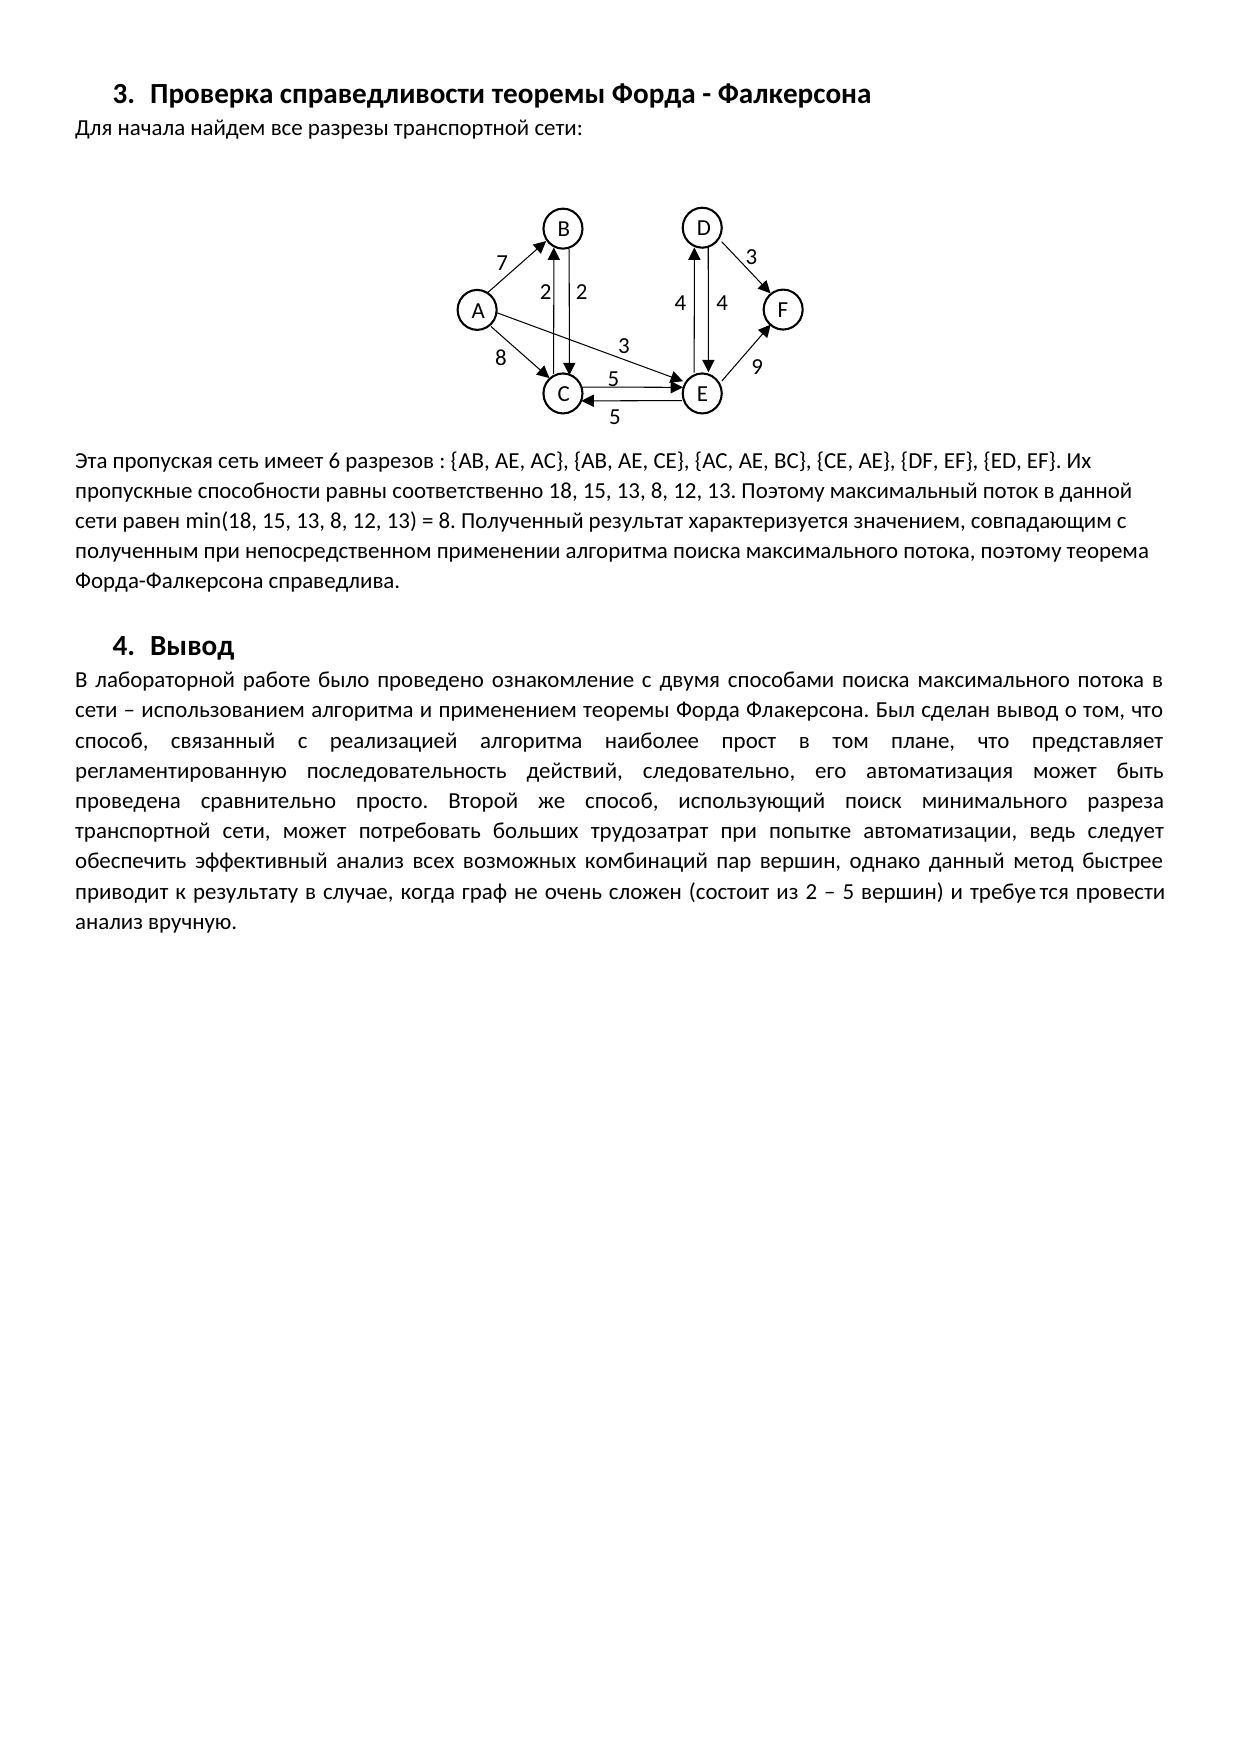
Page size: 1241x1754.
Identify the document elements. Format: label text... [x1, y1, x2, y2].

text В лабораторной работе было проведено ознакомление с двумя способами поиска максимального потока в сети – использованием алгоритма и применением теоремы Форда Флакерсона. Был сделан вывод о том, что способ, связанный с реализацией алгоритма наиболее прост в том плане, что представляет регламентированную последовательность действий, следовательно, его автоматизация может быть проведена сравнительно просто. Второй же способ, использующий поиск минимального разреза транспортной сети, может потребовать больших трудозатрат при попытке автоматизации, ведь следует обеспечить эффективный анализ всех возможных комбинаций пар вершин, однако данный метод быстрее приводит к результату в случае, когда граф не очень сложен (состоит из 2 – 5 вершин) и требуется провести анализ вручную. [75, 665, 1165, 935]
text Для начала найдем все разрезы транспортной сети: [75, 113, 1165, 141]
list Вывод [112, 627, 1165, 663]
text Эта пропуская сеть имеет 6 разрезов : {AB, AE, AC}, {AB, AE, CE}, {AC, AE, BC}, {CE, AE}, {DF, EF}, {ED, EF}. Их пропускные способности равны соответственно 18, 15, 13, 8, 12, 13. Поэтому максимальный поток в данной сети равен min(18, 15, 13, 8, 12, 13) = 8. Полученный результат характеризуется значением, совпадающим с полученным при непосредственном применении алгоритма поиска максимального потока, поэтому теорема Форда-Фалкерсона справедлива. [75, 446, 1165, 594]
list Проверка справедливости теоремы Форда - Фалкерсона [112, 75, 1165, 111]
